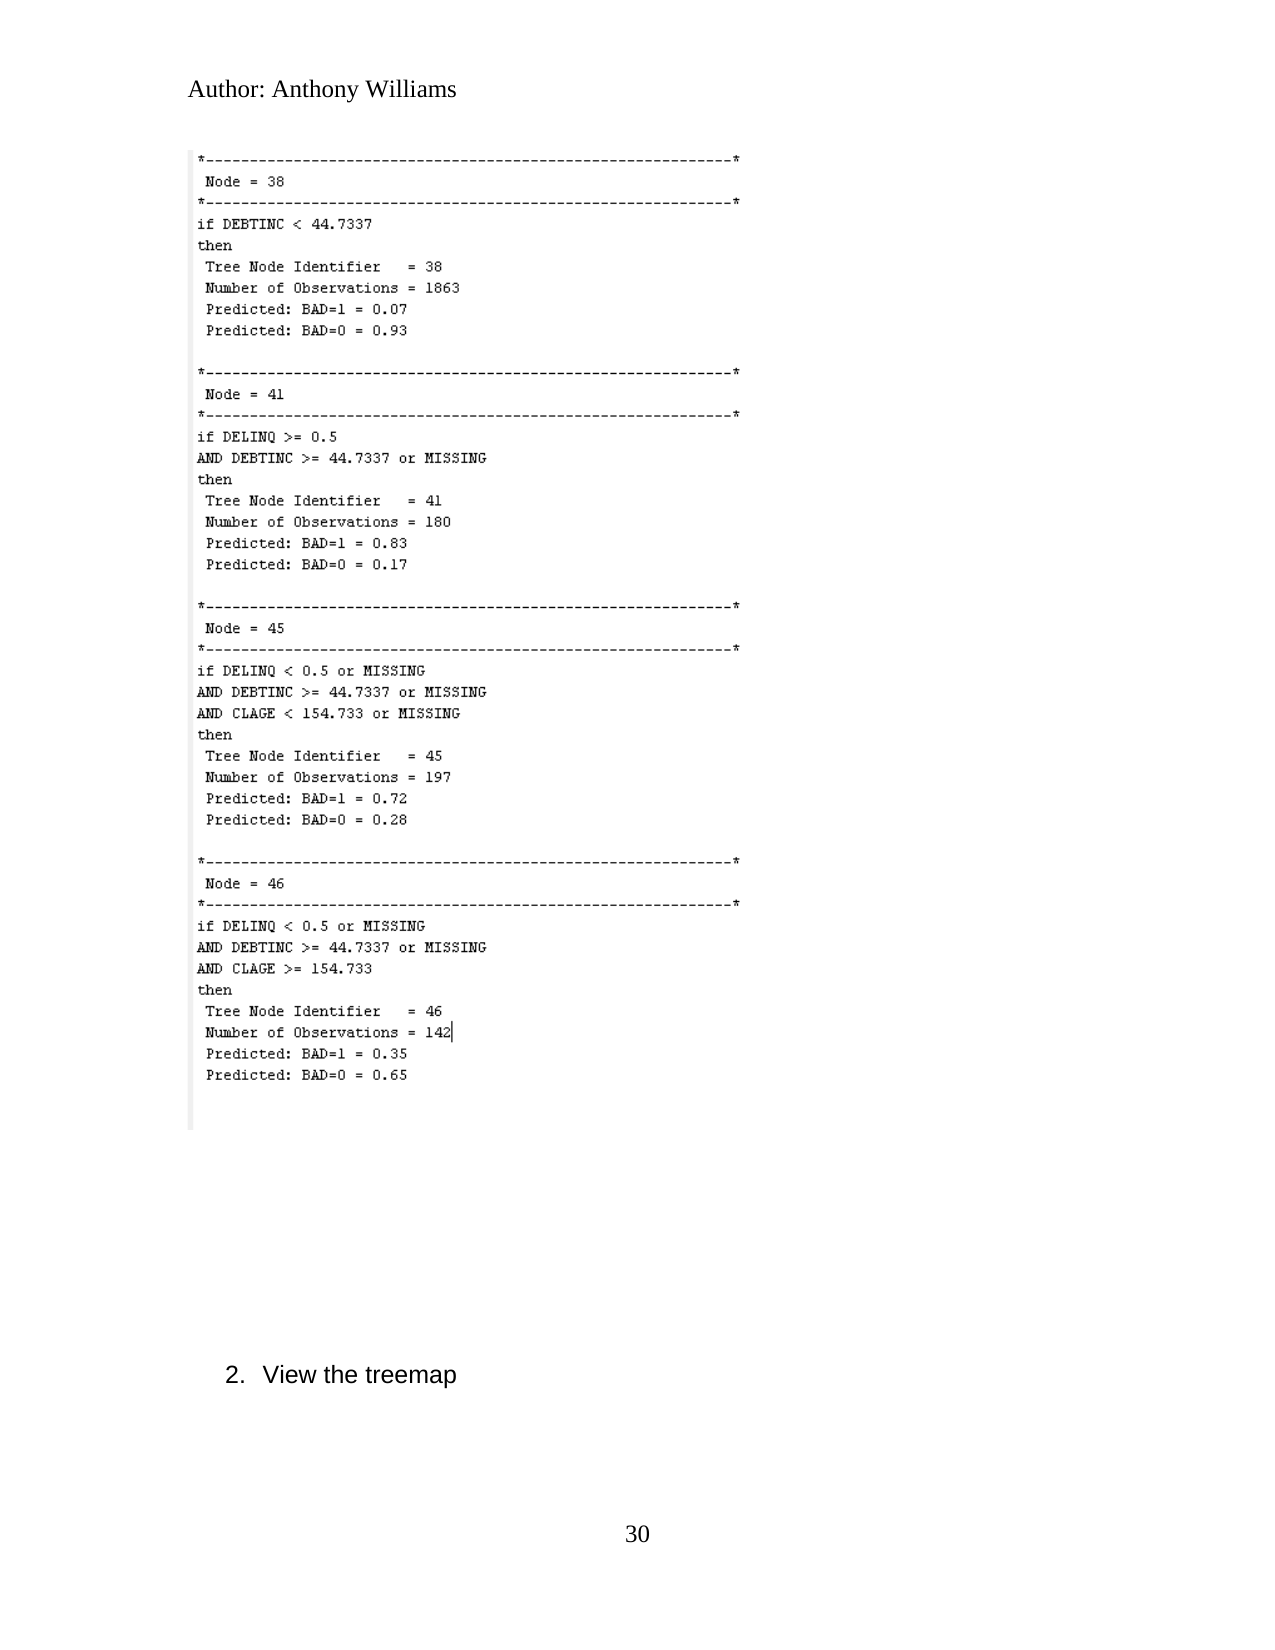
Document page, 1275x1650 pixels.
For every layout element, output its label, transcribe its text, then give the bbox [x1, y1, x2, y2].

picture [187, 150, 840, 1130]
list View the treemap [225, 1360, 1087, 1389]
